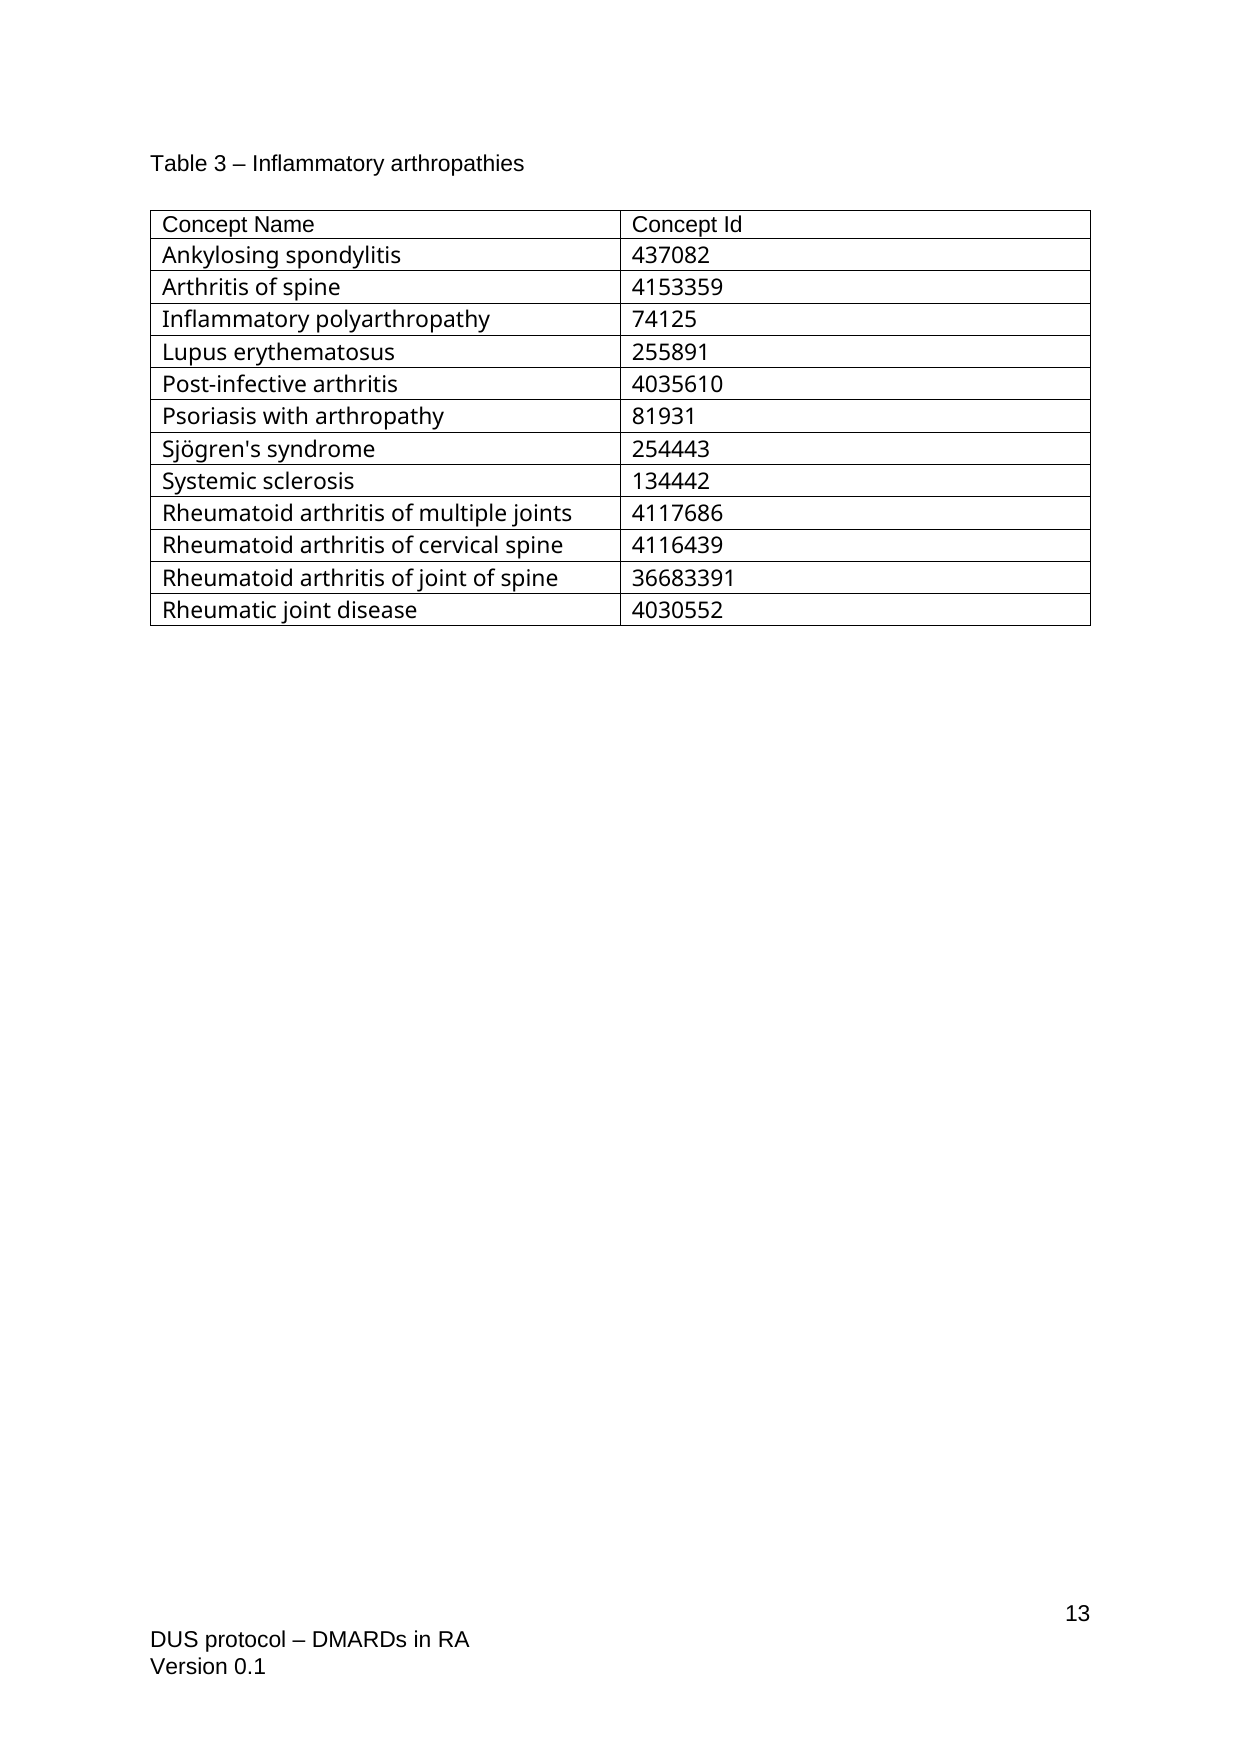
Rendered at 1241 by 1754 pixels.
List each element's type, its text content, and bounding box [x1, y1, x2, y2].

table_header Concept Id [621, 211, 1090, 238]
table_cell 36683391 [621, 562, 1090, 593]
table_cell Rheumatoid arthritis of joint of spine [151, 562, 620, 593]
table_header Concept Name [151, 211, 620, 238]
table_cell 4035610 [621, 368, 1090, 399]
table_cell 4116439 [621, 530, 1090, 561]
table_cell 134442 [621, 465, 1090, 496]
table_cell 254443 [621, 433, 1090, 464]
table_cell 74125 [621, 304, 1090, 335]
table_cell Inflammatory polyarthropathy [151, 304, 620, 335]
table_cell Rheumatoid arthritis of cervical spine [151, 530, 620, 561]
table_cell Lupus erythematosus [151, 336, 620, 367]
table_cell Sjögren's syndrome [151, 433, 620, 464]
table_cell 81931 [621, 400, 1090, 432]
table_cell Rheumatoid arthritis of multiple joints [151, 497, 620, 528]
table_cell Post-infective arthritis [151, 368, 620, 399]
table_cell Psoriasis with arthropathy [151, 400, 620, 432]
table_cell 255891 [621, 336, 1090, 367]
table_cell 4153359 [621, 271, 1090, 302]
table_cell Arthritis of spine [151, 271, 620, 302]
text Table 3 – Inflammatory arthropathies [150, 150, 1090, 176]
table_cell 4117686 [621, 497, 1090, 528]
table_cell Rheumatic joint disease [151, 594, 620, 625]
table_cell Ankylosing spondylitis [151, 239, 620, 270]
table_cell 4030552 [621, 594, 1090, 625]
table_cell Systemic sclerosis [151, 465, 620, 496]
table_cell 437082 [621, 239, 1090, 270]
